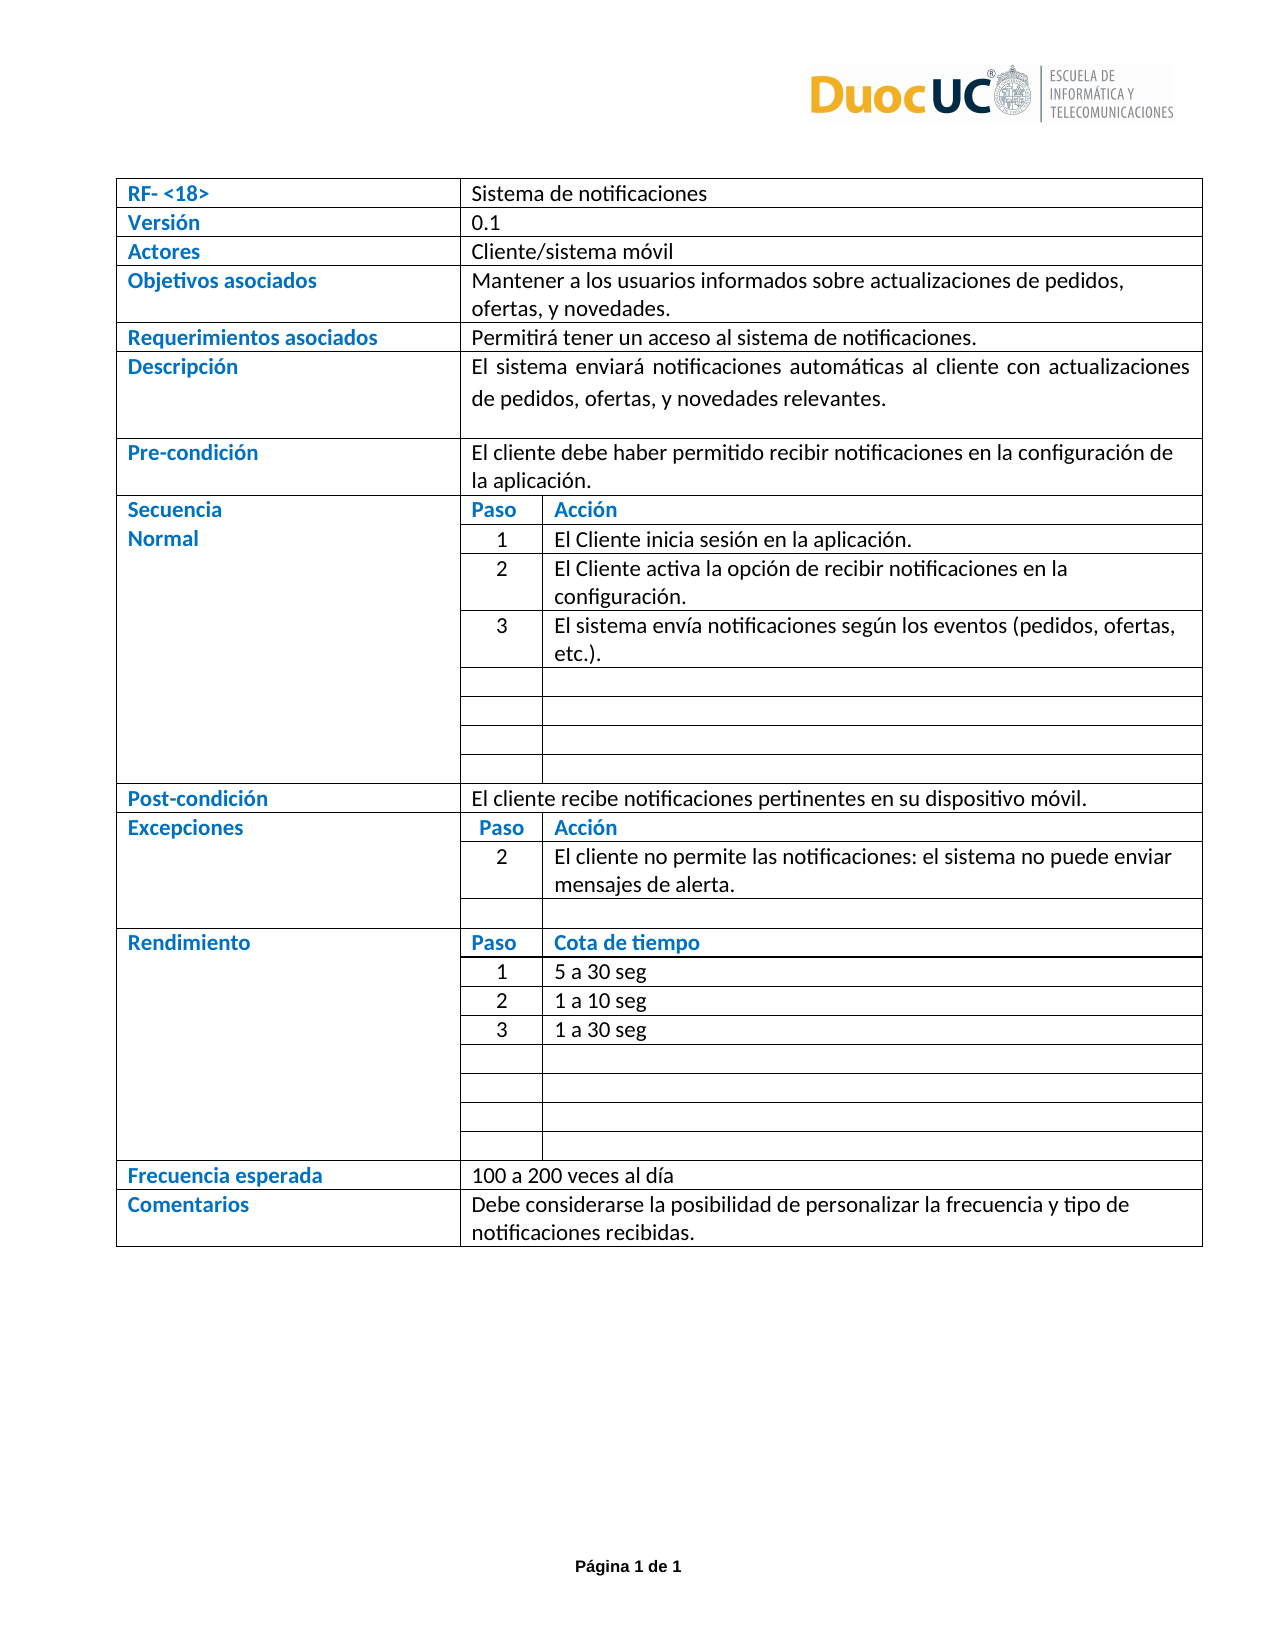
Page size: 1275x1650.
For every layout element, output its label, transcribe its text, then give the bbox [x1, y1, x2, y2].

table_header Sistema de notificaciones [461, 179, 1202, 207]
table_cell Cota de tiempo [543, 929, 1202, 956]
table_cell 2 [461, 842, 542, 898]
table_cell [543, 1132, 1202, 1160]
table_cell El cliente no permite las notificaciones: el sistema no puede enviar mensajes de alerta. [543, 842, 1202, 898]
table_cell [461, 668, 542, 696]
table_cell Requerimientos asociados [117, 323, 460, 351]
table_cell Pre-condición [117, 439, 460, 494]
table_cell El cliente recibe notificaciones pertinentes en su dispositivo móvil. [461, 784, 1202, 812]
table_cell Versión [117, 208, 460, 236]
table_cell 1 a 30 seg [543, 1016, 1202, 1044]
table_cell [543, 755, 1202, 783]
table_cell Rendimiento [117, 929, 460, 1160]
table_header RF- <18> [117, 179, 460, 207]
table_cell 2 [461, 987, 542, 1014]
table_cell [543, 1045, 1202, 1073]
table_cell Secuencia Normal [117, 496, 460, 783]
table_cell 1 a 10 seg [543, 987, 1202, 1014]
table_cell El sistema enviará notificaciones automáticas al cliente con actualizaciones de pedidos, ofertas, y novedades relevantes. [461, 352, 1202, 437]
table_cell Comentarios [117, 1190, 460, 1246]
table_cell Excepciones [117, 813, 460, 927]
table_cell [461, 697, 542, 725]
table_cell Acción [543, 813, 1202, 841]
table_cell 1 [461, 958, 542, 986]
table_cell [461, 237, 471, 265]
table_cell 3 [461, 1016, 542, 1044]
table_cell [461, 755, 542, 783]
table_cell Paso [461, 496, 542, 524]
table_cell El Cliente activa la opción de recibir notificaciones en la configuración. [543, 554, 1202, 610]
table_cell [461, 1045, 542, 1073]
table_cell Frecuencia esperada [117, 1161, 460, 1189]
table_cell 2 [461, 554, 542, 610]
table_cell Descripción [117, 352, 460, 437]
table_cell Actores [117, 237, 460, 265]
table_cell El cliente debe haber permitido recibir notificaciones en la configuración de la aplicación. [461, 439, 1202, 494]
table_cell Paso [461, 813, 542, 841]
table_cell [461, 1074, 542, 1102]
table_cell Paso [461, 929, 542, 956]
table_cell [543, 899, 1202, 927]
table_cell Permitirá tener un acceso al sistema de notificaciones. [461, 323, 1202, 351]
table_cell 5 a 30 seg [543, 958, 1202, 986]
table_cell [543, 668, 1202, 696]
table_cell [461, 1103, 542, 1131]
table_cell 0.1 [461, 208, 1202, 236]
table_cell [543, 726, 1202, 754]
table_cell 100 a 200 veces al día [461, 1161, 1202, 1189]
table_cell Debe considerarse la posibilidad de personalizar la frecuencia y tipo de notificaciones recibidas. [461, 1190, 1202, 1246]
table_cell Post-condición [117, 784, 460, 812]
table_cell [461, 1132, 542, 1160]
table_cell Mantener a los usuarios informados sobre actualizaciones de pedidos, ofertas, y novedades. [461, 266, 1202, 322]
table_cell 3 [461, 611, 542, 667]
picture [810, 63, 1174, 124]
table_cell Cliente/sistema móvil [617, 237, 1202, 265]
table_cell Acción [543, 496, 1202, 524]
table_cell [543, 697, 1202, 725]
table_cell Objetivos asociados [117, 266, 460, 322]
table_cell El sistema envía notificaciones según los eventos (pedidos, ofertas, etc.). [543, 611, 1202, 667]
table_cell [543, 1074, 1202, 1102]
table_cell [461, 726, 542, 754]
table_cell El Cliente inicia sesión en la aplicación. [543, 525, 1202, 553]
table_cell [543, 1103, 1202, 1131]
table_cell [461, 899, 542, 927]
table_cell 1 [461, 525, 542, 553]
